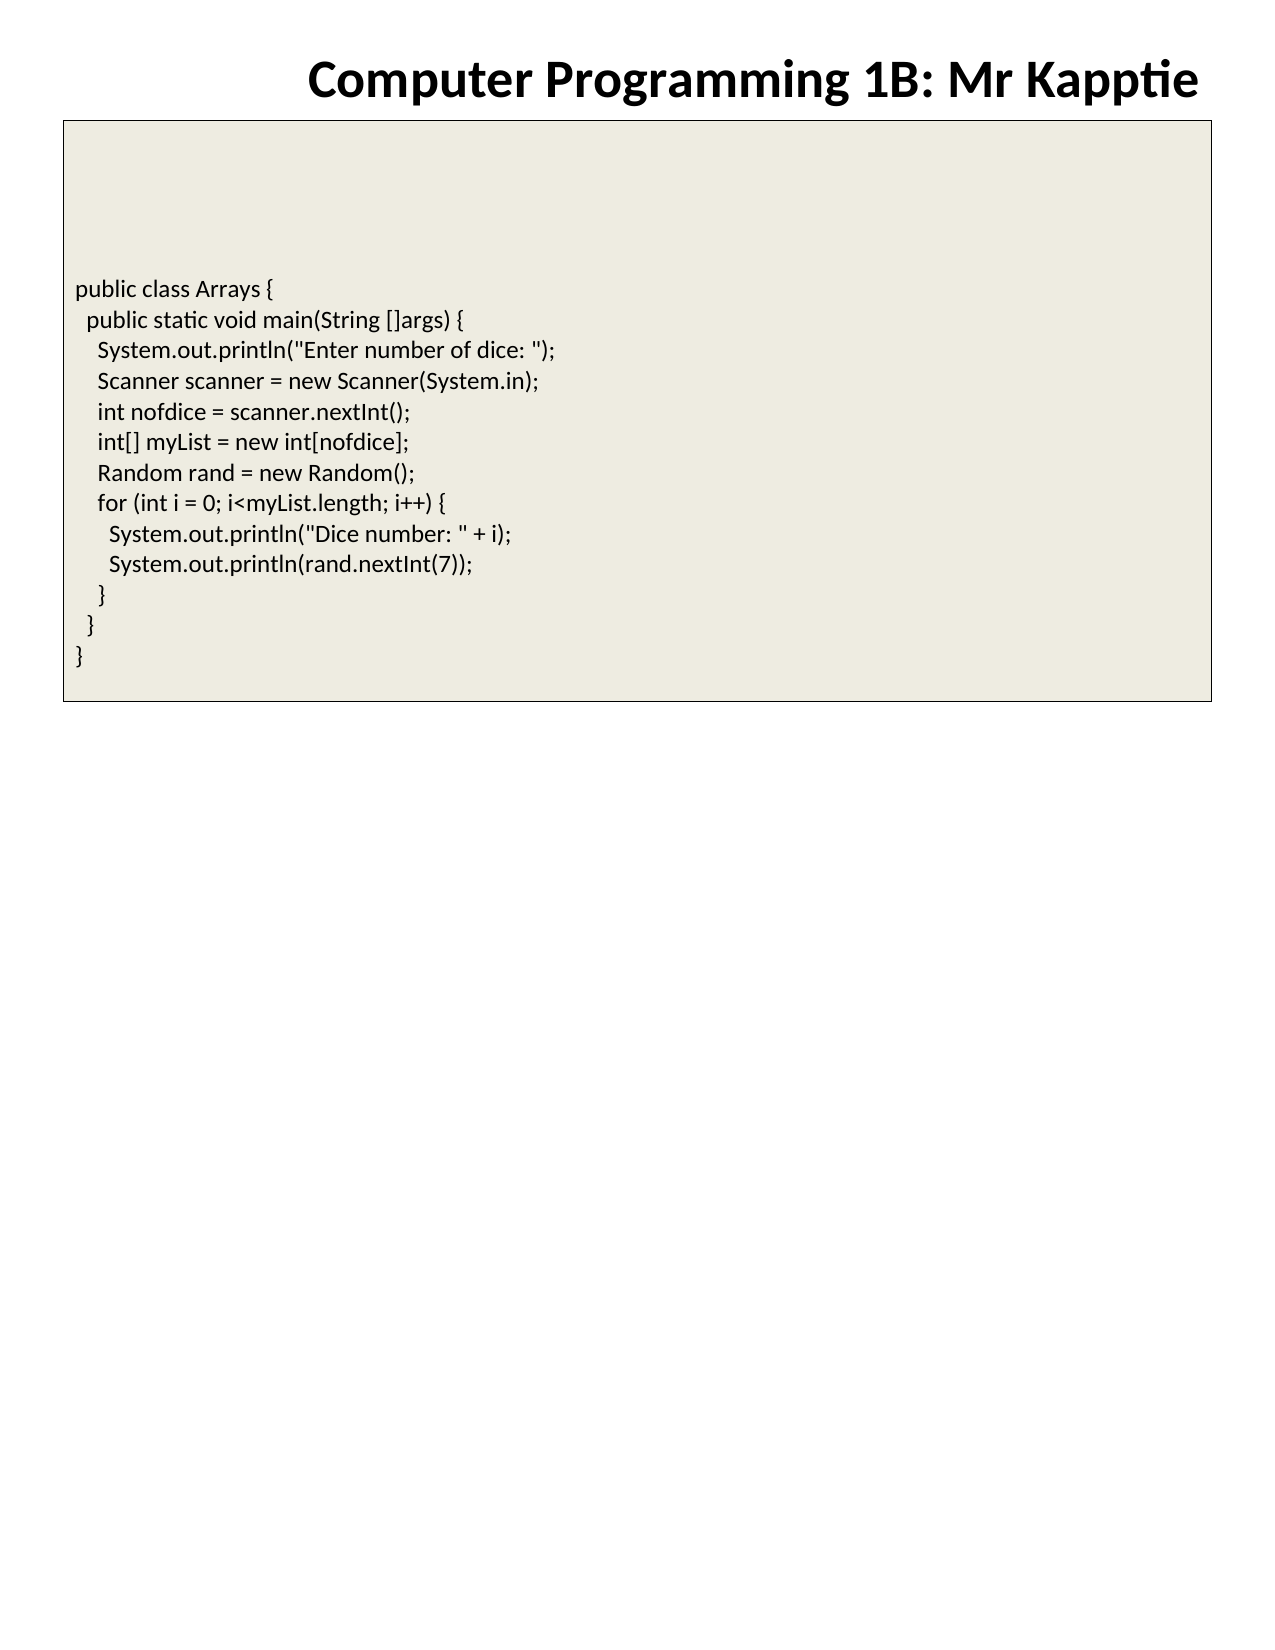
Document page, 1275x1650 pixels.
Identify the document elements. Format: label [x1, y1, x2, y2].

table_header [64, 121, 1211, 701]
